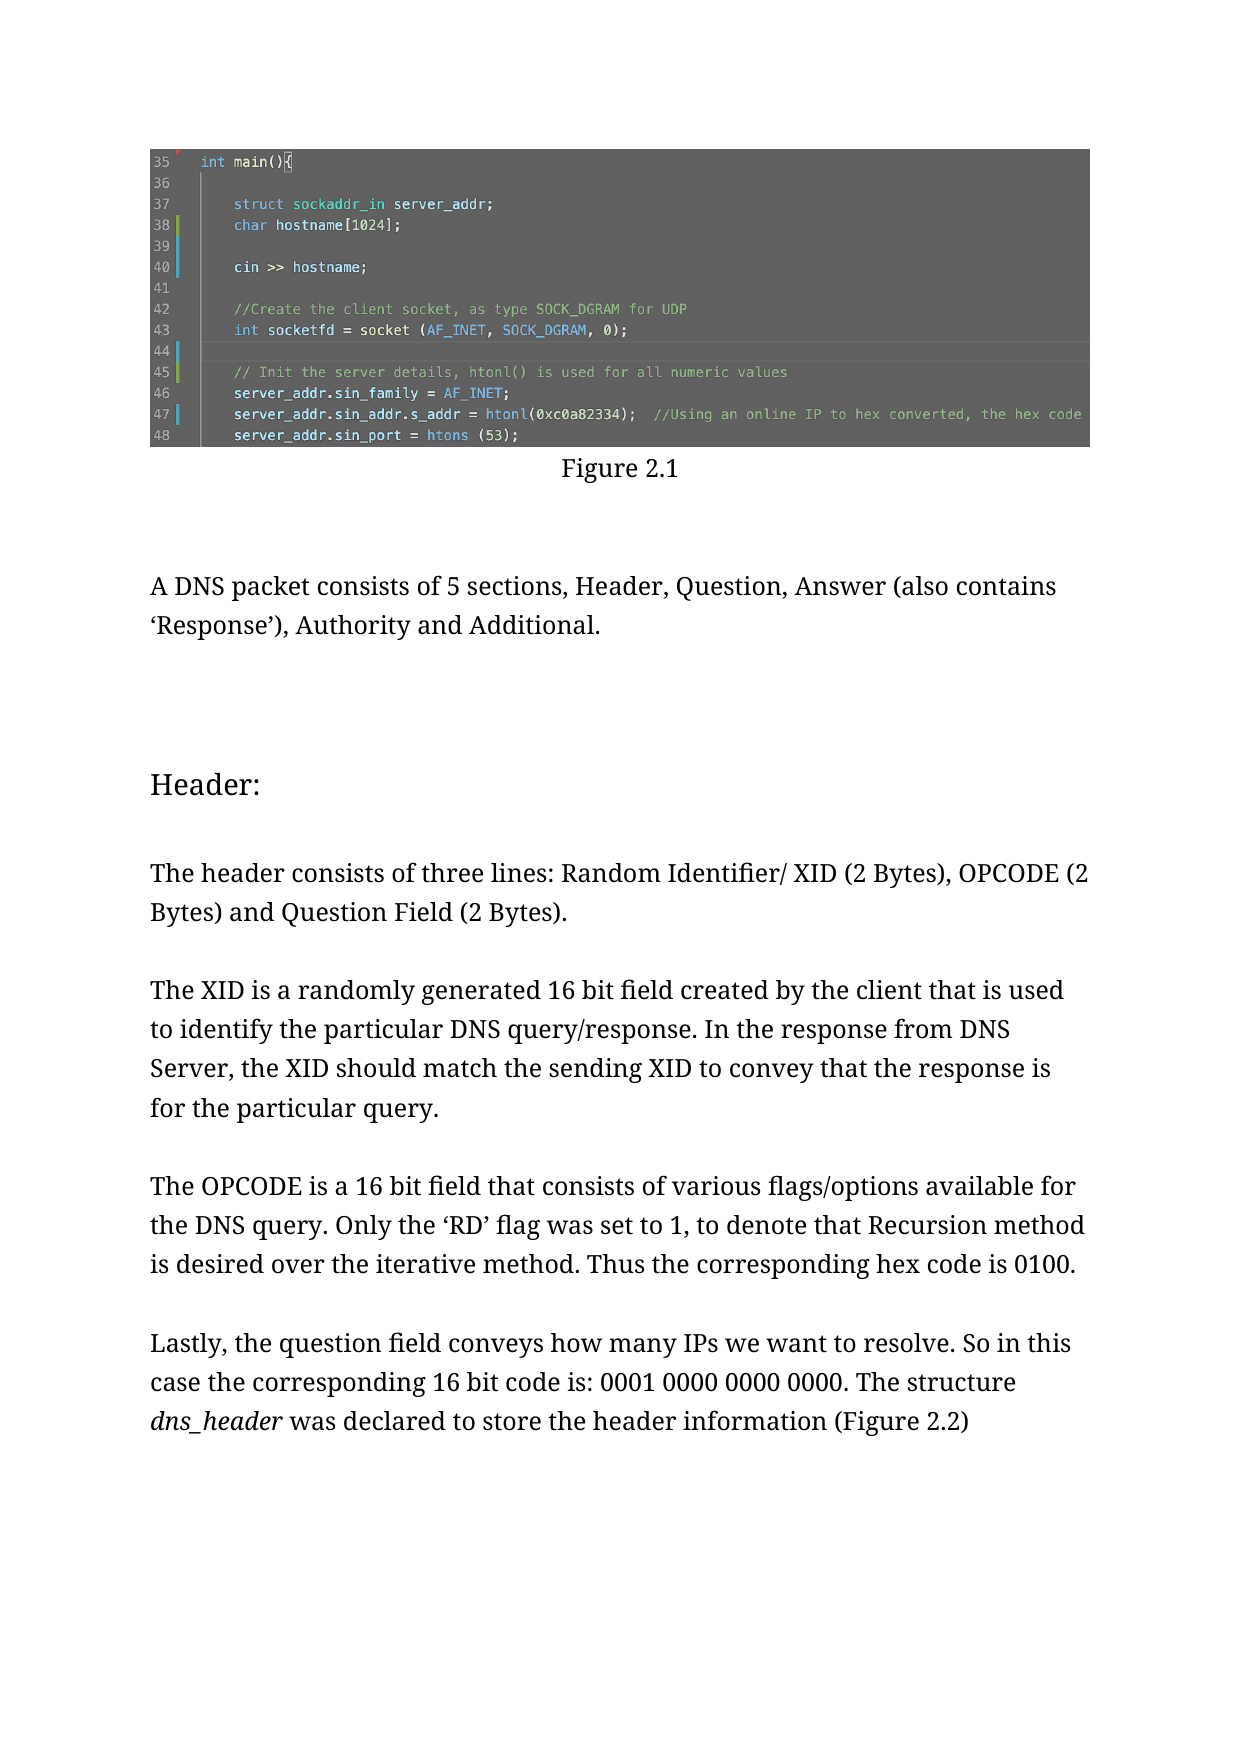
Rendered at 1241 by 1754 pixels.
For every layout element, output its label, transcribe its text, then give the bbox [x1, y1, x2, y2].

text The XID is a randomly generated 16 bit field created by the client that is used to identify the particular DNS query/response. In the response from DNS Server, the XID should match the sending XID to convey that the response is for the particular query. [150, 973, 1090, 1124]
text Header: [150, 764, 1090, 804]
text Figure 2.1 [150, 451, 1090, 485]
text The header consists of three lines: Random Identifier/ XID (2 Bytes), OPCODE (2 Bytes) and Question Field (2 Bytes). [150, 855, 1090, 928]
text Lastly, the question field conveys how many IPs we want to resolve. So in this case the corresponding 16 bit code is: 0001 0000 0000 0000. The structure dns_header was declared to store the header information (Figure 2.2) [150, 1325, 1090, 1438]
text The OPCODE is a 16 bit field that consists of various flags/options available for the DNS query. Only the ‘RD’ flag was set to 1, to denote that Recursion method is desired over the iterative method. Thus the corresponding hex code is 0100. [150, 1169, 1090, 1281]
text A DNS packet consists of 5 sections, Header, Question, Answer (also contains ‘Response’), Authority and Additional. [150, 568, 1090, 641]
